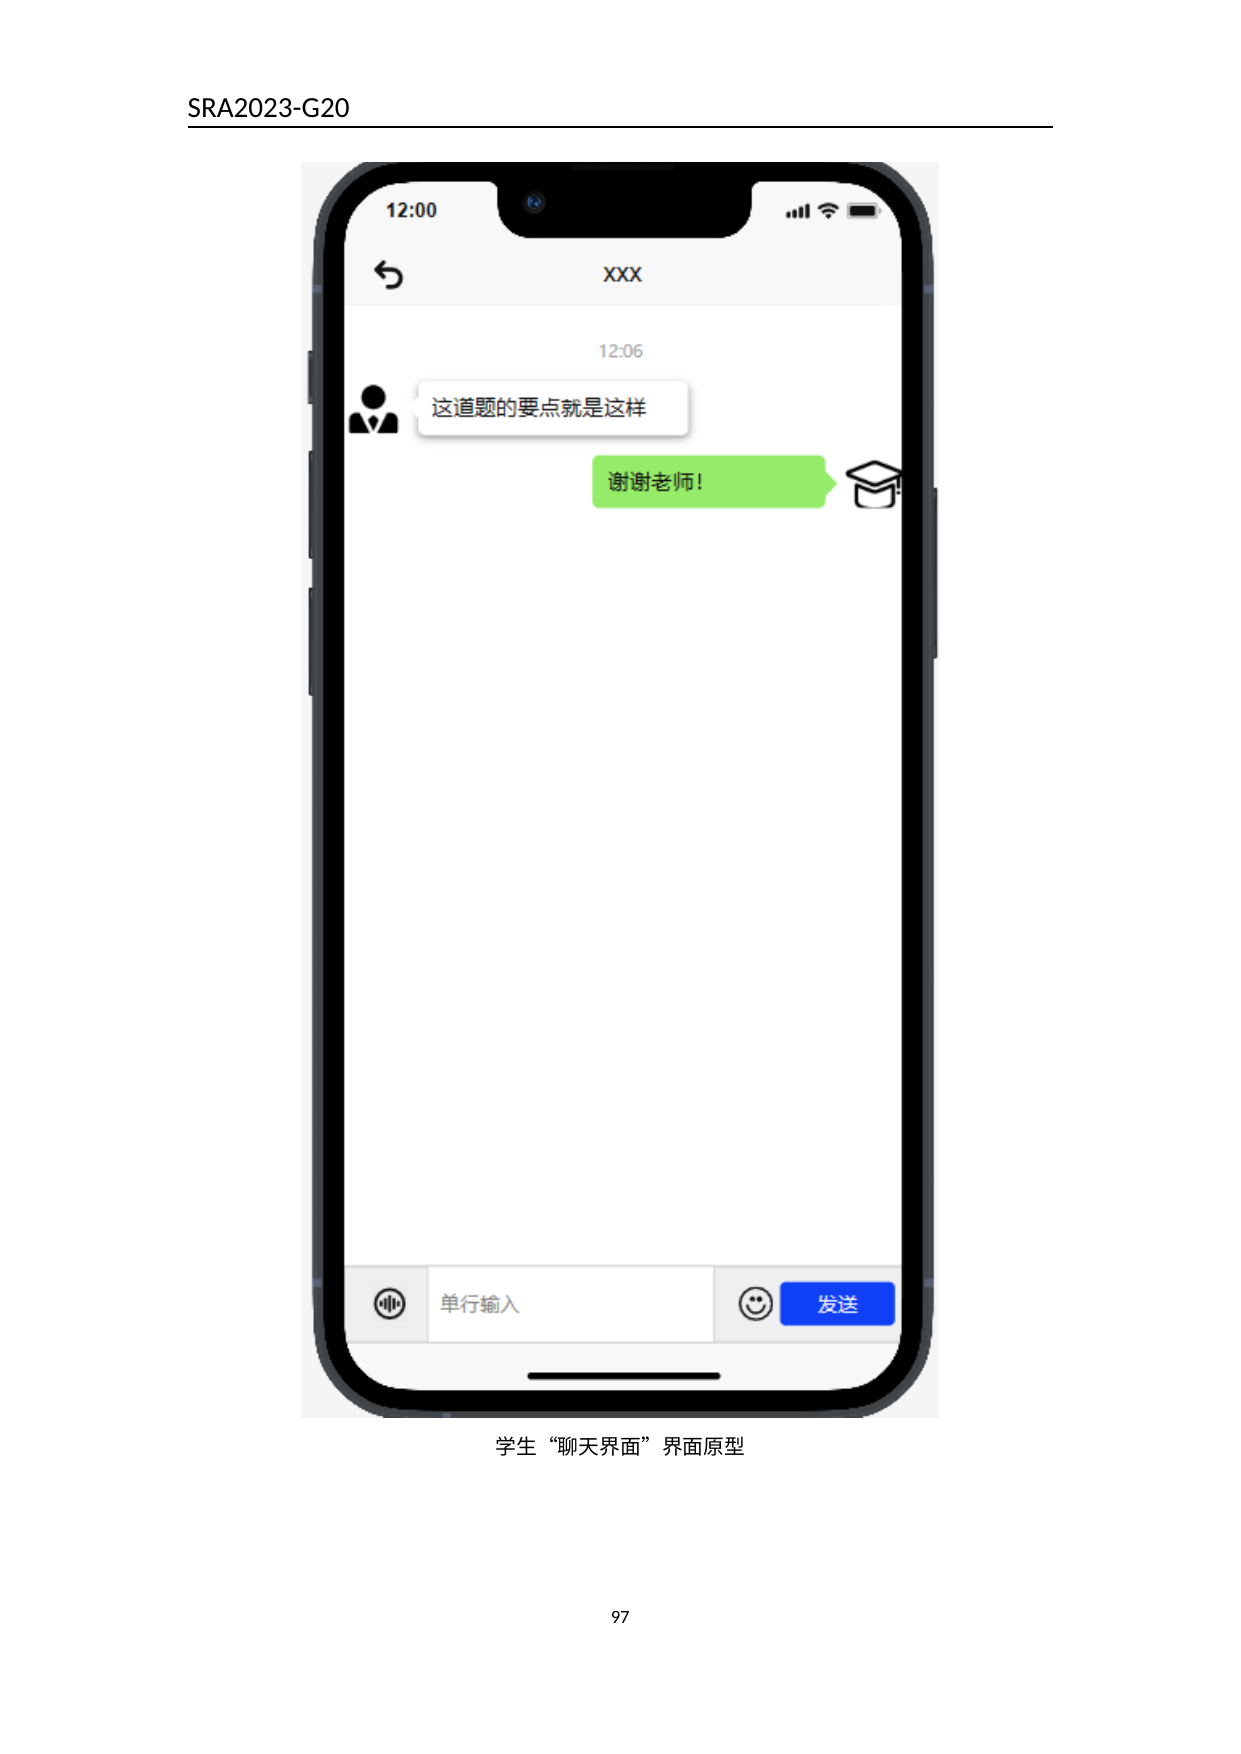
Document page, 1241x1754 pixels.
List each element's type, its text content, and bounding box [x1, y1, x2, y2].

text 学生“聊天界面”界面原型 [187, 1429, 1053, 1462]
picture [301, 162, 939, 1418]
